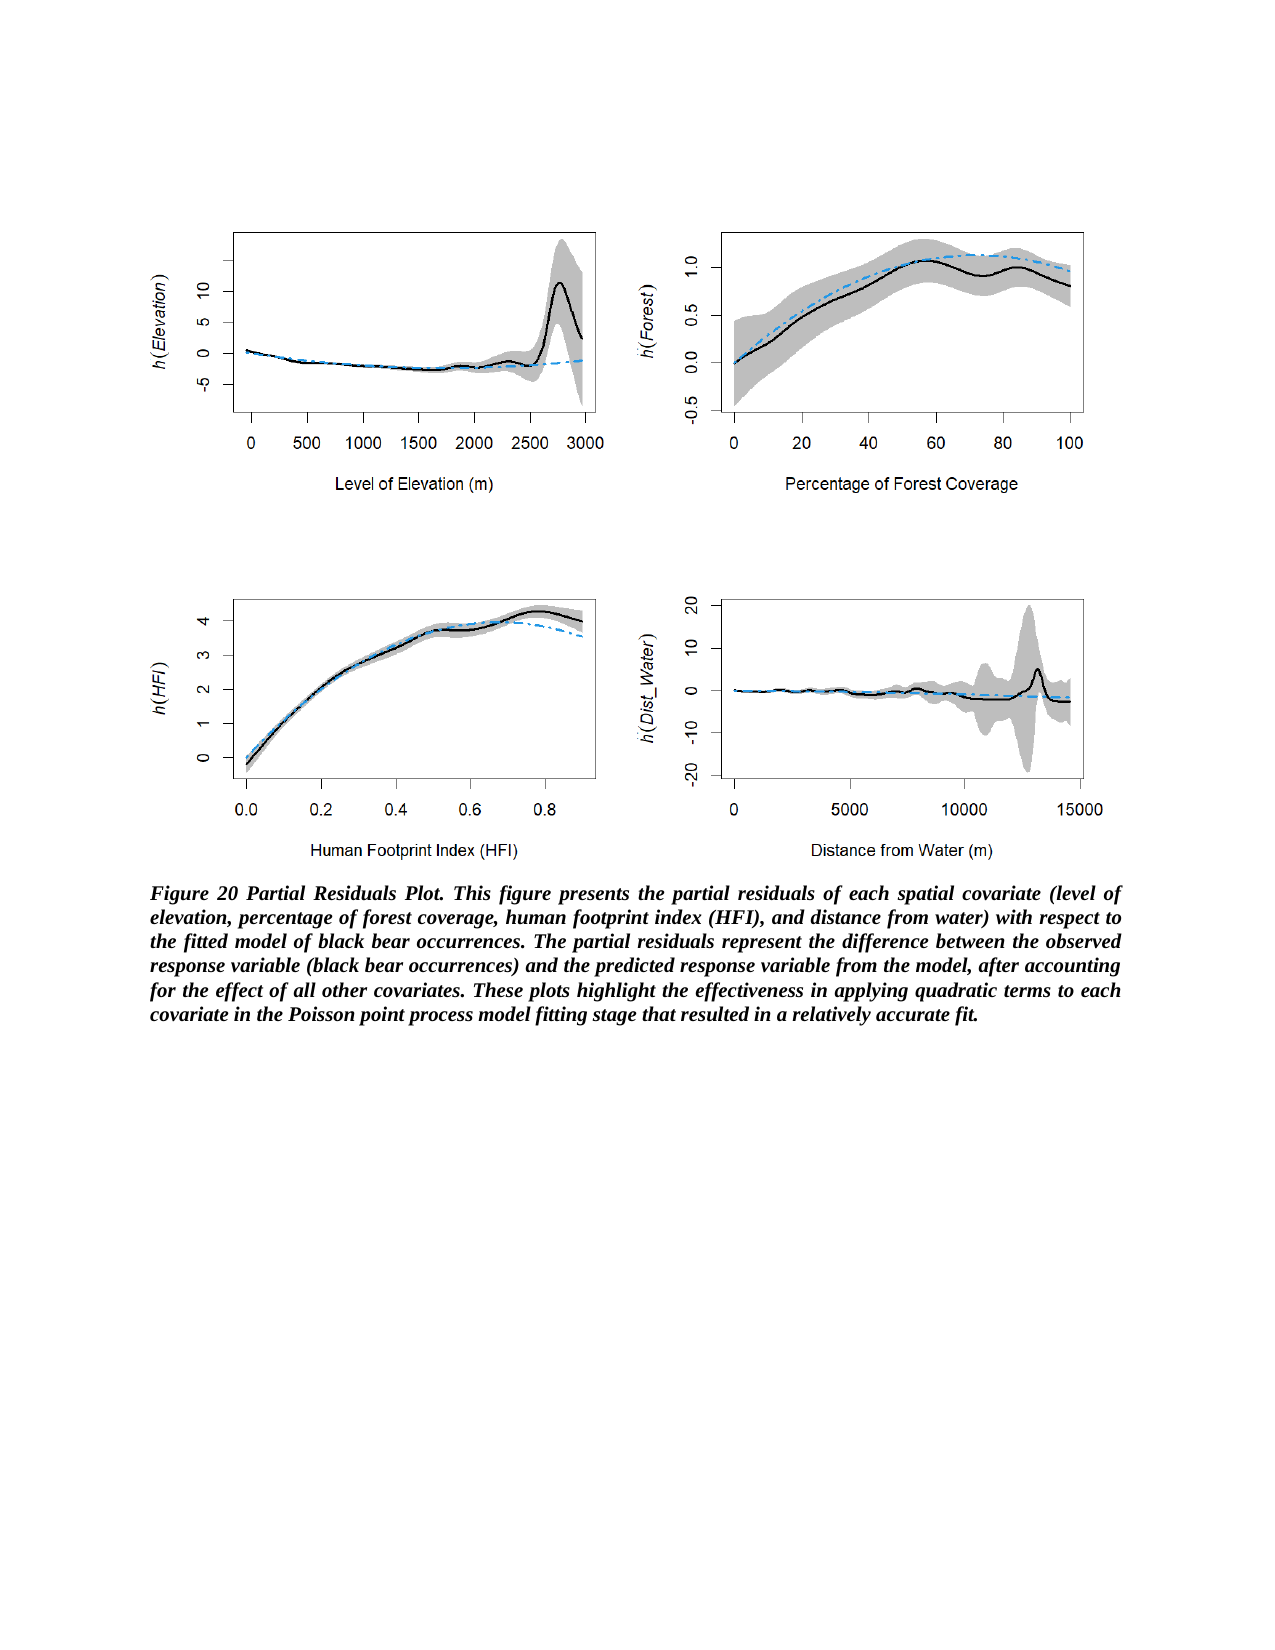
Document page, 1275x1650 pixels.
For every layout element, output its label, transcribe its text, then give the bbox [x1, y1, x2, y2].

picture [150, 150, 1125, 882]
text Figure 20 Partial Residuals Plot. This figure presents the partial residuals of each spatial covariate (level of elevation, percentage of forest coverage, human footprint index (HFI), and distance from water) with respect to the fitted model of black bear occurrences. The partial residuals represent the difference between the observed response variable (black bear occurrences) and the predicted response variable from the model, after accounting for the effect of all other covariates. These plots highlight the effectiveness in applying quadratic terms to each covariate in the Poisson point process model fitting stage that resulted in a relatively accurate fit. [150, 882, 1125, 1026]
